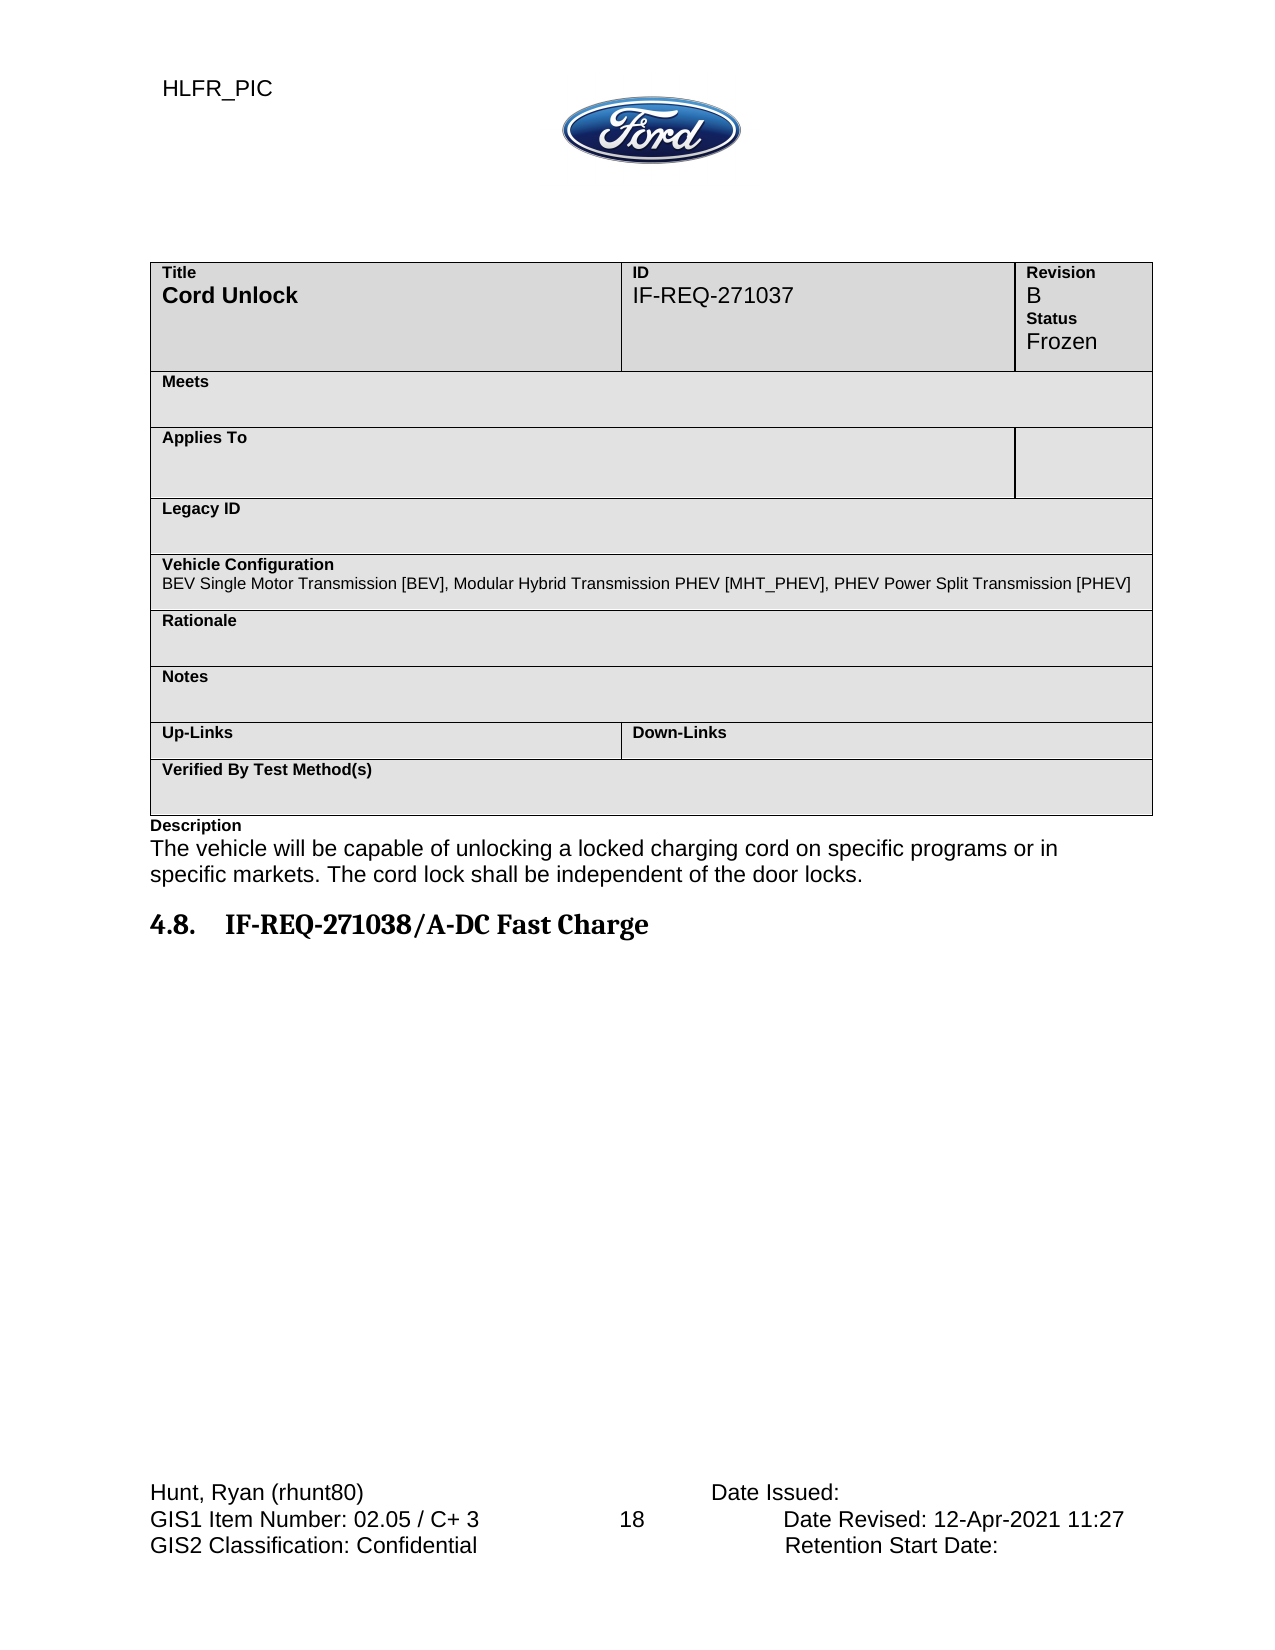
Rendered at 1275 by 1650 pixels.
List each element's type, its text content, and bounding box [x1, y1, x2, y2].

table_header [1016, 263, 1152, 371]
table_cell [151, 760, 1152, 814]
picture [540, 75, 763, 186]
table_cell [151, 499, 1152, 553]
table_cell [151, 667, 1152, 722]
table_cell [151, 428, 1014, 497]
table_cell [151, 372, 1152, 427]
text The vehicle will be capable of unlocking a locked charging cord on specific programs or in specific markets. The cord lock shall be independent of the door locks. [150, 835, 1125, 887]
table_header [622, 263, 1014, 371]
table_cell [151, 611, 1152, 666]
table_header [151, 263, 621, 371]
text Description [150, 816, 1125, 835]
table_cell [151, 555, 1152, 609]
subtitle IF-REQ-271038/A-DC Fast Charge [150, 908, 1125, 942]
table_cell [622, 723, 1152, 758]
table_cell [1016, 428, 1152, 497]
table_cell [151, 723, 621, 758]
